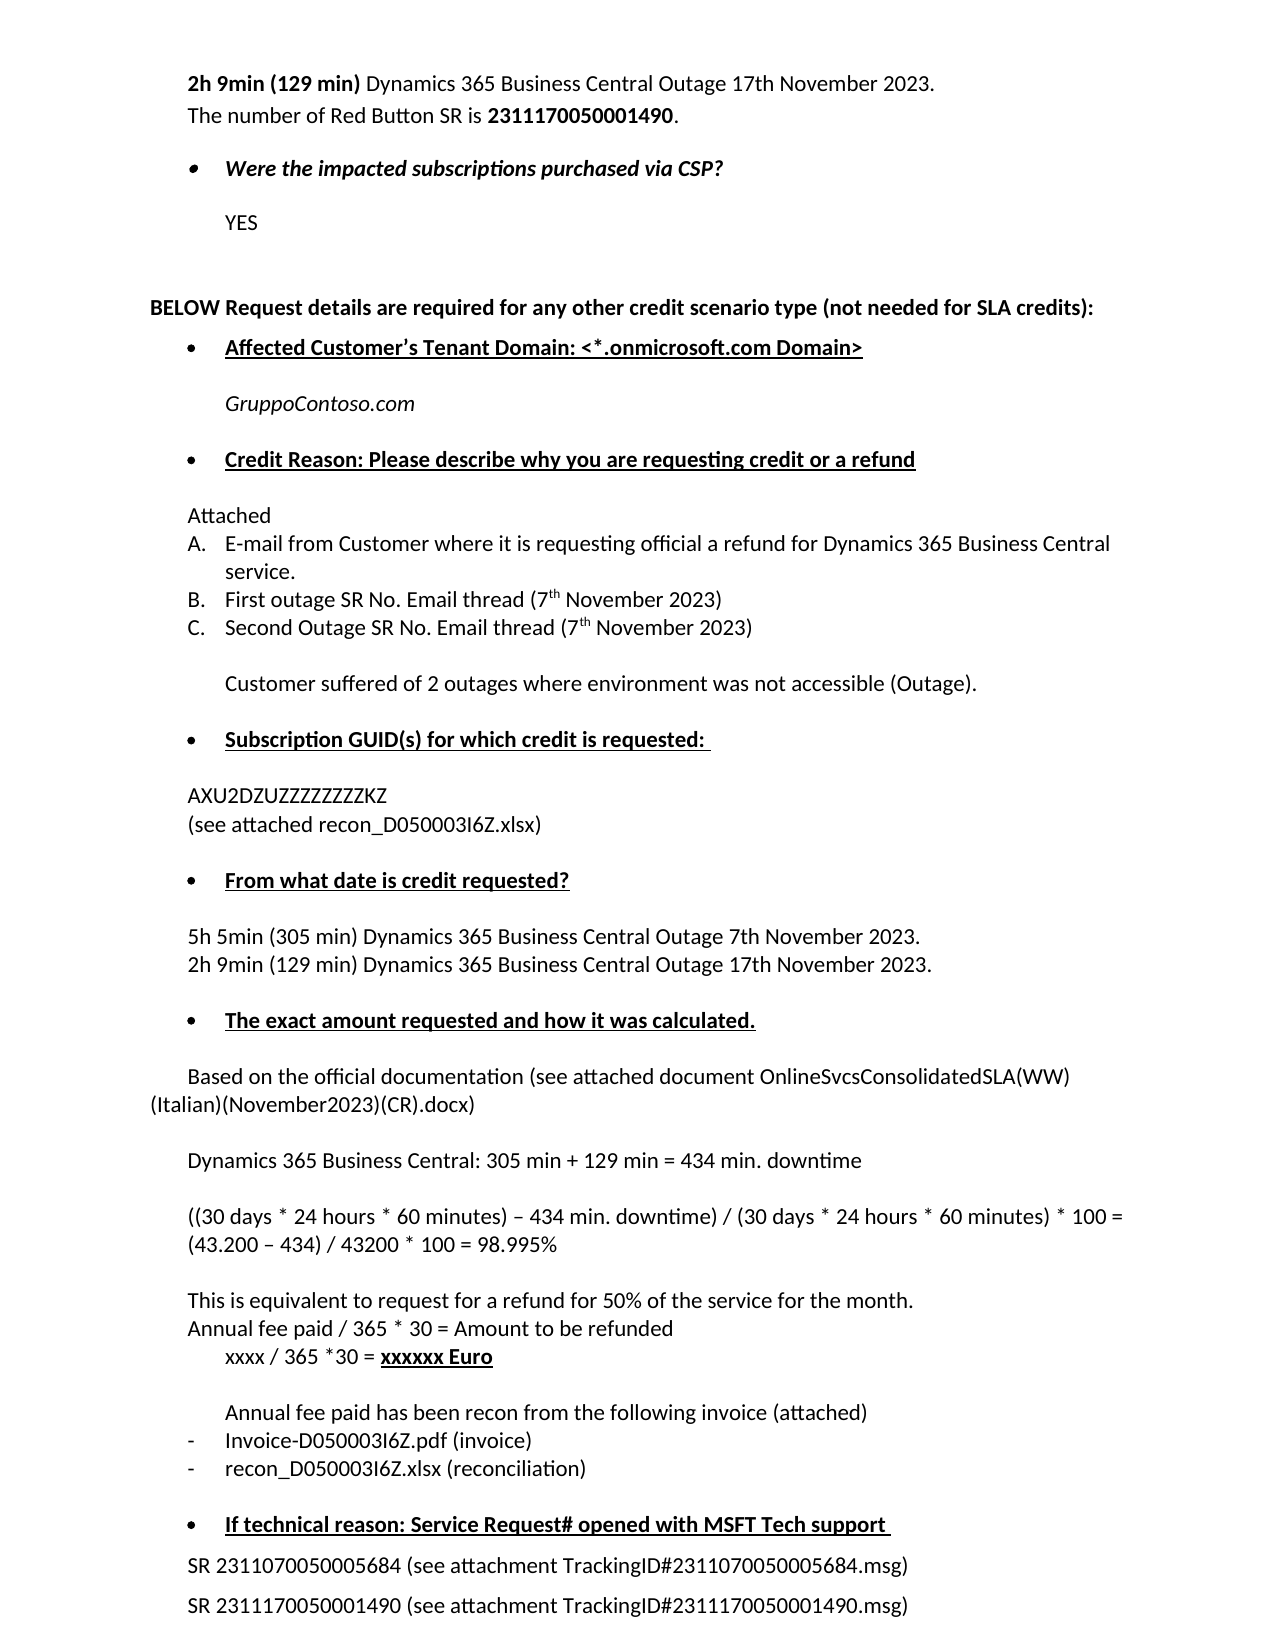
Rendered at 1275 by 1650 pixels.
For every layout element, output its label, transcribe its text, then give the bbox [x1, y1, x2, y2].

list The exact amount requested and how it was calculated. [187, 1006, 1125, 1034]
list Invoice-D050003I6Z.pdf (invoice) [187, 1426, 1125, 1454]
text Annual fee paid / 365 * 30 = Amount to be refunded [150, 1314, 1125, 1342]
list Affected Customer’s Tenant Domain: <*.onmicrosoft.com Domain> [187, 333, 1125, 361]
list recon_D050003I6Z.xlsx (reconciliation) [187, 1454, 1125, 1482]
text Dynamics 365 Business Central: 305 min + 129 min = 434 min. downtime [150, 1146, 1125, 1174]
text GruppoContoso.com [225, 389, 1125, 417]
text The number of Red Button SR is 2311170050001490. [150, 102, 1125, 129]
text BELOW Request details are required for any other credit scenario type (not needed for SLA credits): [150, 293, 1125, 321]
text (see attached recon_D050003I6Z.xlsx) [150, 810, 1125, 838]
list Were the impacted subscriptions purchased via CSP? [187, 154, 1125, 183]
list E-mail from Customer where it is requesting official a refund for Dynamics 365 Business Central service. [187, 529, 1125, 586]
text xxxx / 365 *30 = xxxxxx Euro [150, 1342, 1125, 1370]
text 2h 9min (129 min) Dynamics 365 Business Central Outage 17th November 2023. [150, 69, 1125, 97]
text AXU2DZUZZZZZZZZKZ [150, 782, 1125, 810]
list Credit Reason: Please describe why you are requesting credit or a refund [187, 445, 1125, 473]
text Annual fee paid has been recon from the following invoice (attached) [150, 1398, 1125, 1426]
text SR 2311070050005684 (see attachment TrackingID#2311070050005684.msg) [150, 1551, 1125, 1579]
list Second Outage SR No. Email thread (7th November 2023) [187, 613, 1125, 642]
text 2h 9min (129 min) Dynamics 365 Business Central Outage 17th November 2023. [187, 950, 1125, 978]
text 5h 5min (305 min) Dynamics 365 Business Central Outage 7th November 2023. [187, 922, 1125, 950]
text Attached [150, 501, 1125, 529]
text ((30 days * 24 hours * 60 minutes) – 434 min. downtime) / (30 days * 24 hours * 60 minutes) * 100 = (43.200 – 434) / 43200 * 100 = 98.995% [187, 1202, 1125, 1258]
list If technical reason: Service Request# opened with MSFT Tech support [187, 1510, 1125, 1538]
list From what date is credit requested? [187, 866, 1125, 894]
list Customer suffered of 2 outages where environment was not accessible (Outage). [225, 669, 1125, 698]
text SR 2311170050001490 (see attachment TrackingID#2311170050001490.msg) [150, 1591, 1125, 1619]
text This is equivalent to request for a refund for 50% of the service for the month. [150, 1286, 1125, 1314]
text Based on the official documentation (see attached document OnlineSvcsConsolidatedSLA(WW)(Italian)(November2023)(CR).docx) [150, 1062, 1125, 1118]
list Subscription GUID(s) for which credit is requested: [187, 726, 1125, 754]
list First outage SR No. Email thread (7th November 2023) [187, 586, 1125, 613]
text YES [225, 208, 1125, 236]
